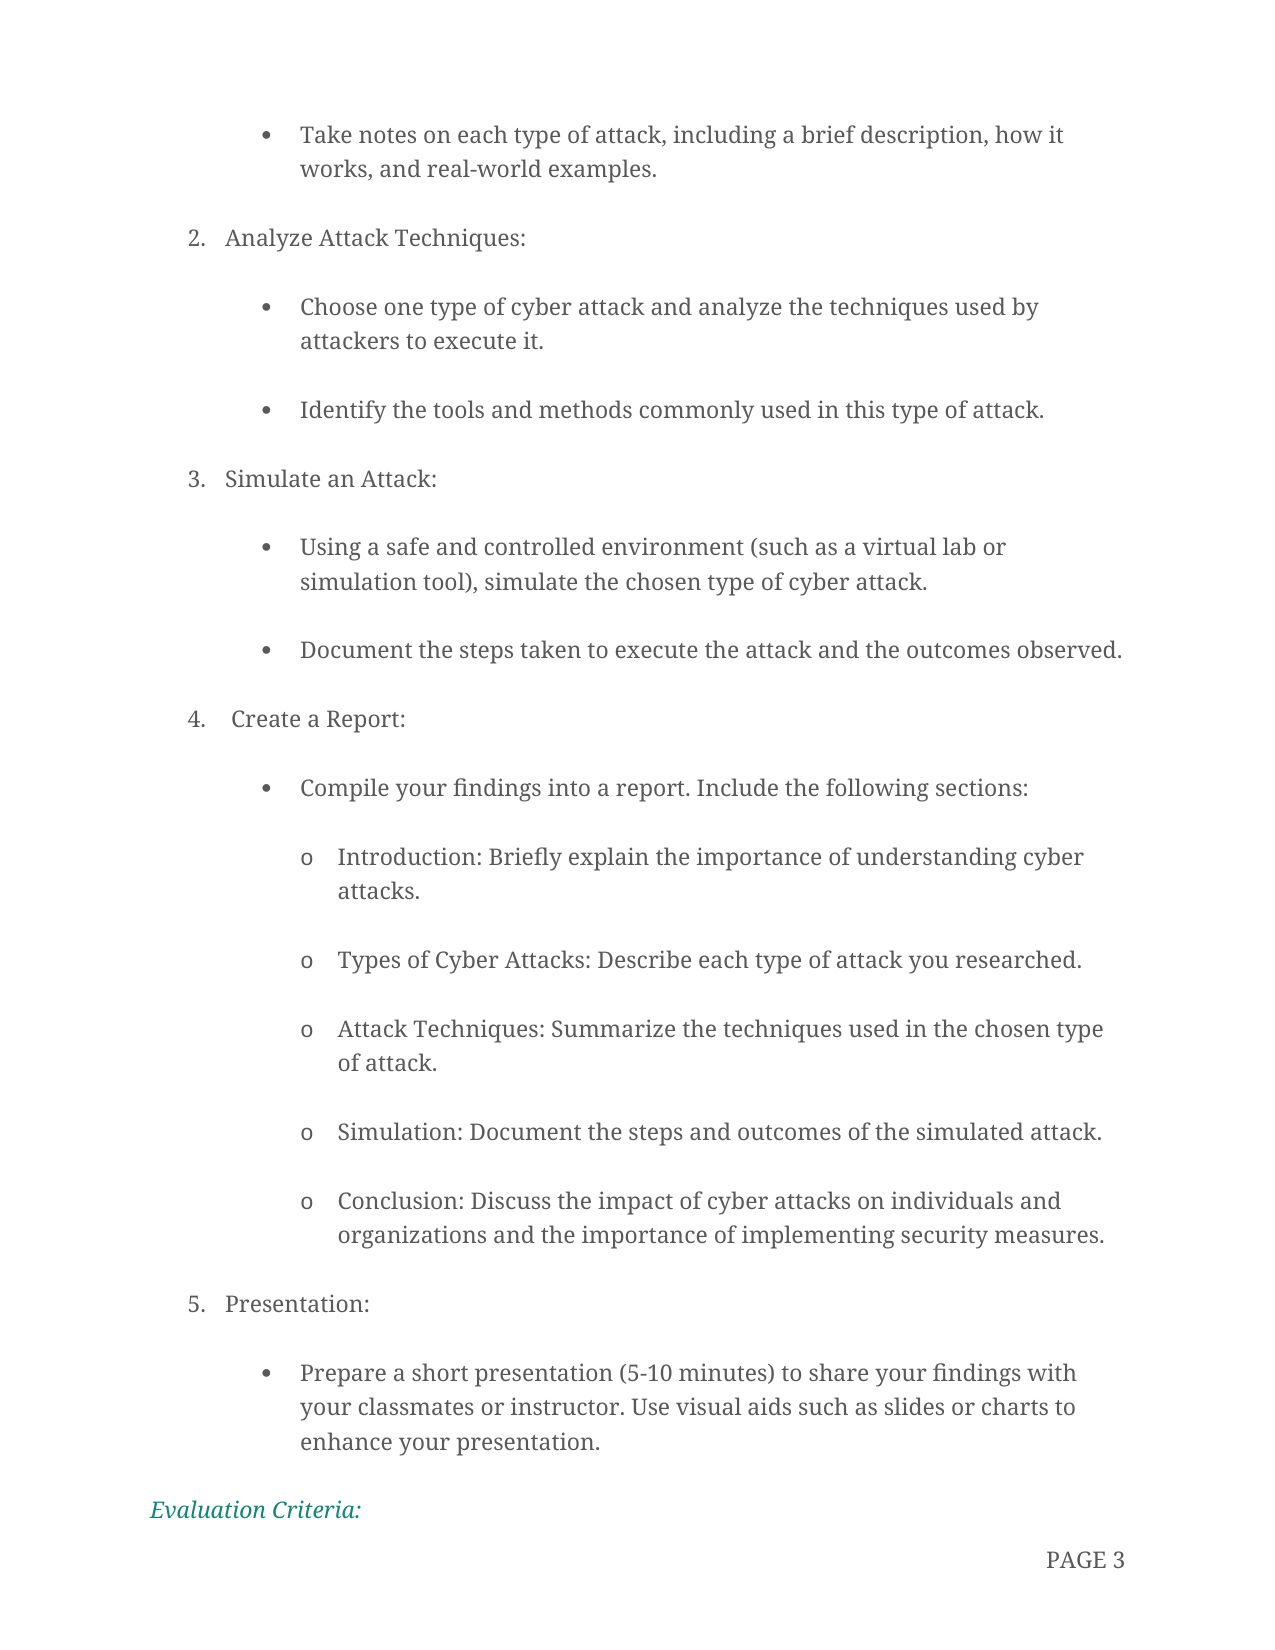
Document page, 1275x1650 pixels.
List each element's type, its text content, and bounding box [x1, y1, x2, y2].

list Analyze Attack Techniques: [187, 222, 1125, 253]
list Using a safe and controlled environment (such as a virtual lab or simulation tool), simulate the chosen type of cyber attack. [262, 531, 1125, 597]
list Document the steps taken to execute the attack and the outcomes observed. [262, 634, 1125, 666]
list Prepare a short presentation (5-10 minutes) to share your findings with your classmates or instructor. Use visual aids such as slides or charts to enhance your presentation. [262, 1357, 1125, 1457]
list Introduction: Briefly explain the importance of understanding cyber attacks. [300, 841, 1125, 906]
list Simulation: Document the steps and outcomes of the simulated attack. [300, 1116, 1125, 1147]
list Create a Report: [187, 703, 1125, 734]
list Compile your findings into a report. Include the following sections: [262, 772, 1125, 803]
list Identify the tools and methods commonly used in this type of attack. [262, 394, 1125, 425]
list Conclusion: Discuss the impact of cyber attacks on individuals and organizations and the importance of implementing security measures. [300, 1185, 1125, 1251]
list Choose one type of cyber attack and analyze the techniques used by attackers to execute it. [262, 291, 1125, 356]
text Evaluation Criteria: [150, 1494, 1125, 1526]
list Types of Cyber Attacks: Describe each type of attack you researched. [300, 944, 1125, 975]
list Take notes on each type of attack, including a brief description, how it works, and real-world examples. [262, 119, 1125, 184]
list Attack Techniques: Summarize the techniques used in the chosen type of attack. [300, 1013, 1125, 1078]
list Presentation: [187, 1288, 1125, 1319]
list Simulate an Attack: [187, 462, 1125, 494]
